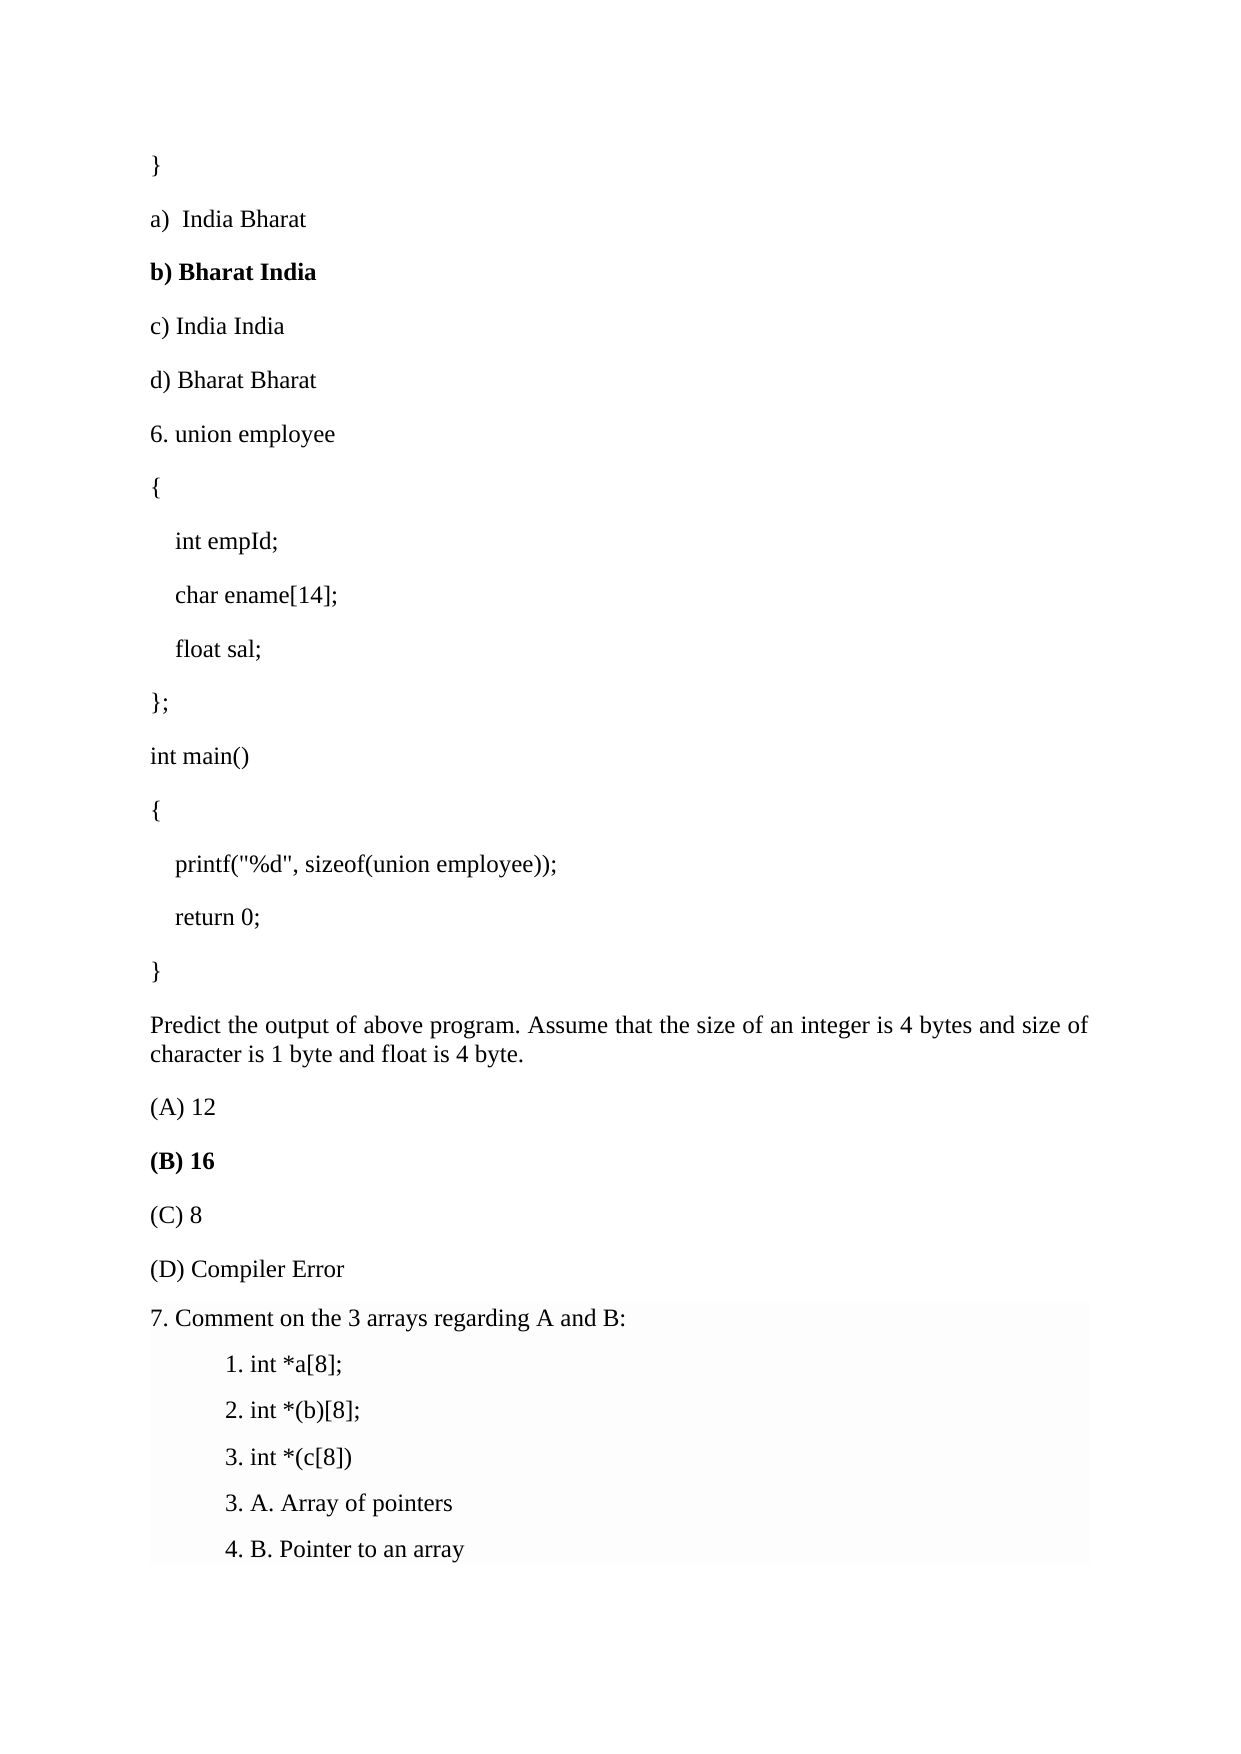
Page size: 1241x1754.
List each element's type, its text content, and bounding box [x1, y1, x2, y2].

text c) India India [150, 311, 1090, 340]
text 3. int *(c[8]) [150, 1442, 1090, 1471]
text (A) 12 [150, 1092, 1090, 1121]
text int main() [150, 741, 1090, 770]
text d) Bharat Bharat [150, 365, 1090, 394]
text printf("%d", sizeof(union employee)); [150, 849, 1090, 877]
text b) Bharat India [150, 257, 1090, 286]
text 2. int *(b)[8]; [150, 1396, 1090, 1424]
text (B) 16 [150, 1146, 1090, 1175]
text return 0; [150, 902, 1090, 931]
text 6. union employee [150, 419, 1090, 447]
text Predict the output of above program. Assume that the size of an integer is 4 bytes and size of character is 1 byte and float is 4 byte. [150, 1010, 1090, 1067]
text 7. Comment on the 3 arrays regarding A and B: [150, 1303, 1090, 1332]
text a) India Bharat [150, 204, 1090, 232]
text (C) 8 [150, 1200, 1090, 1229]
text { [150, 795, 1090, 824]
text } [150, 956, 1090, 985]
text 1. int *a[8]; [150, 1349, 1090, 1378]
text char ename[14]; [150, 580, 1090, 609]
text }; [150, 687, 1090, 716]
text float sal; [150, 634, 1090, 662]
text 4. B. Pointer to an array [150, 1534, 1090, 1563]
text 3. A. Array of pointers [150, 1488, 1090, 1517]
text (D) Compiler Error [150, 1254, 1090, 1282]
text { [150, 472, 1090, 501]
text int empId; [150, 526, 1090, 555]
text } [150, 150, 1090, 179]
